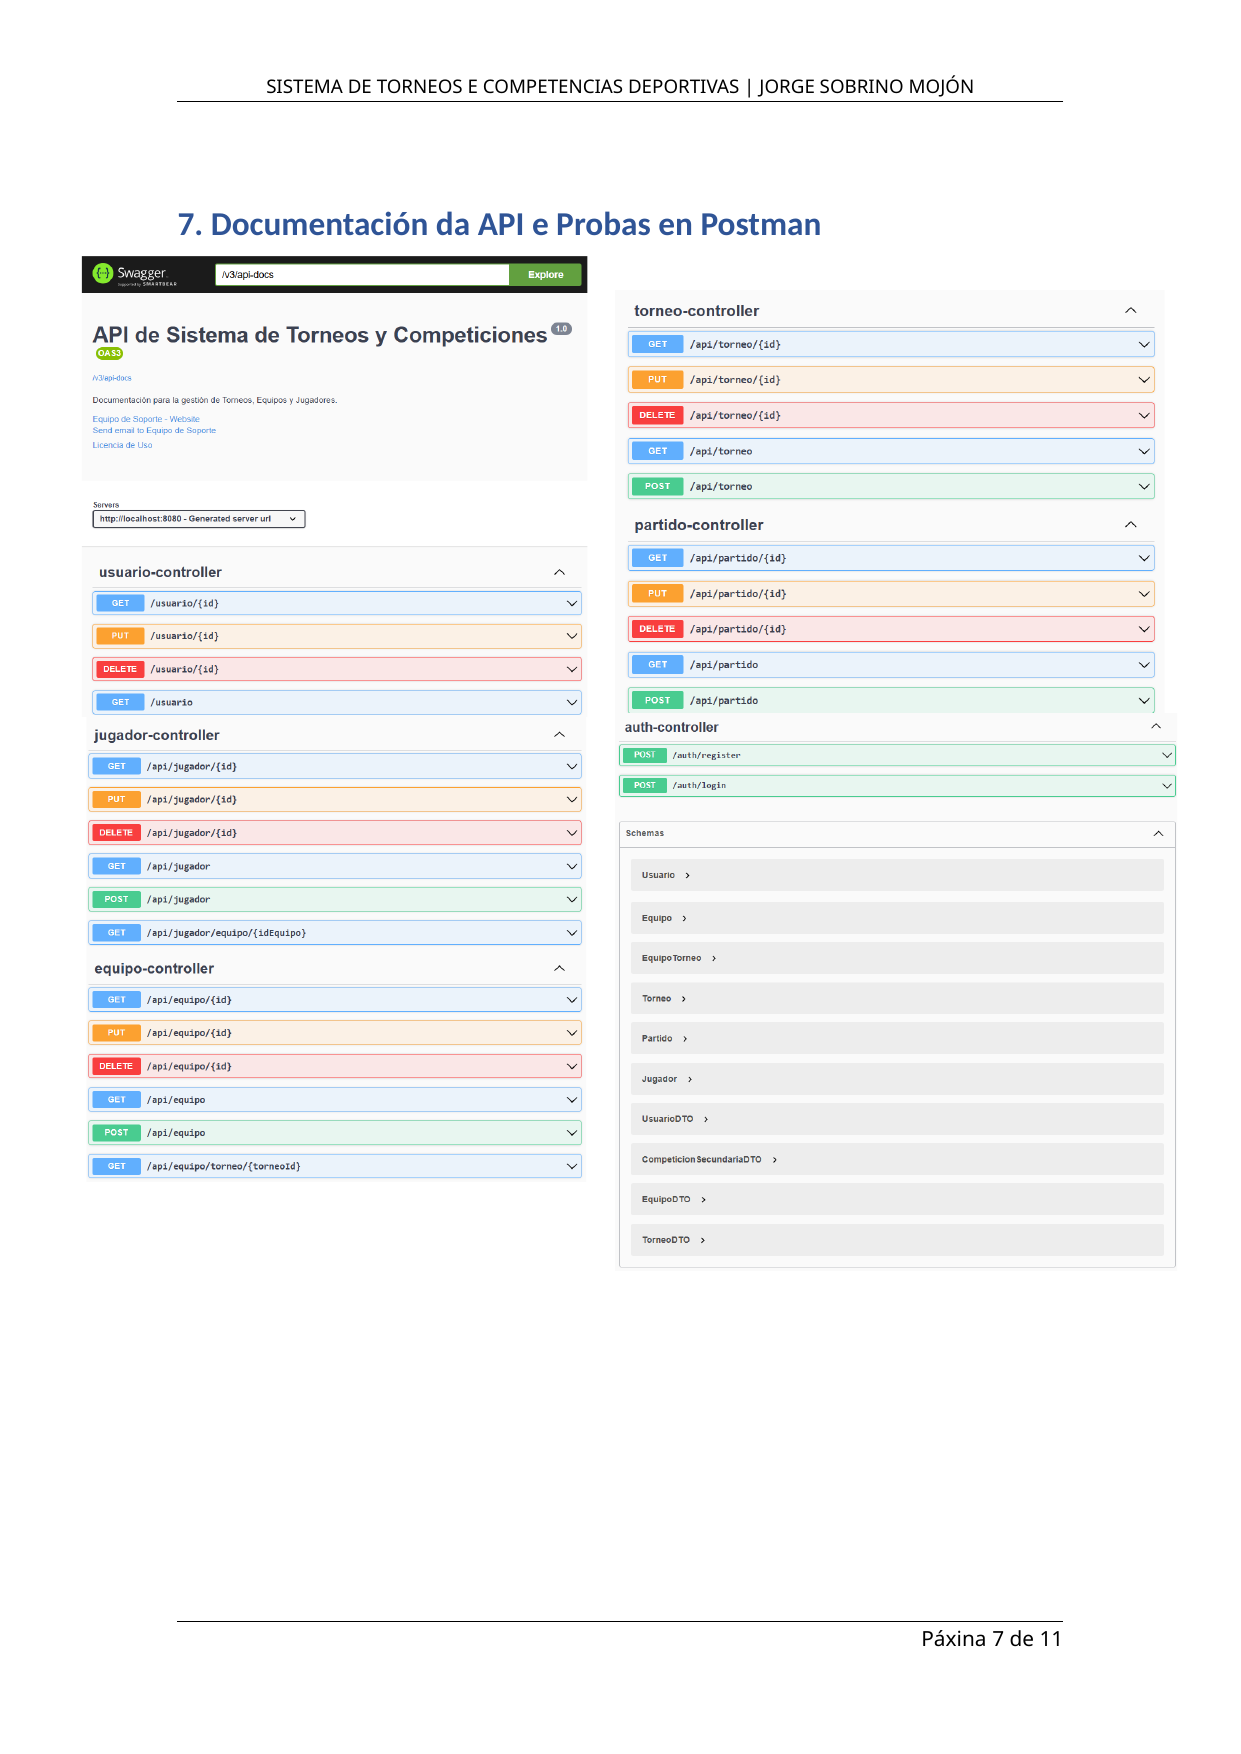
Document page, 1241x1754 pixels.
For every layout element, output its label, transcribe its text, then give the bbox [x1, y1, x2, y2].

picture [614, 713, 1177, 1270]
subtitle 7. Documentación da API e Probas en Postman [177, 203, 1063, 243]
picture [81, 256, 587, 1181]
picture [614, 290, 1165, 712]
